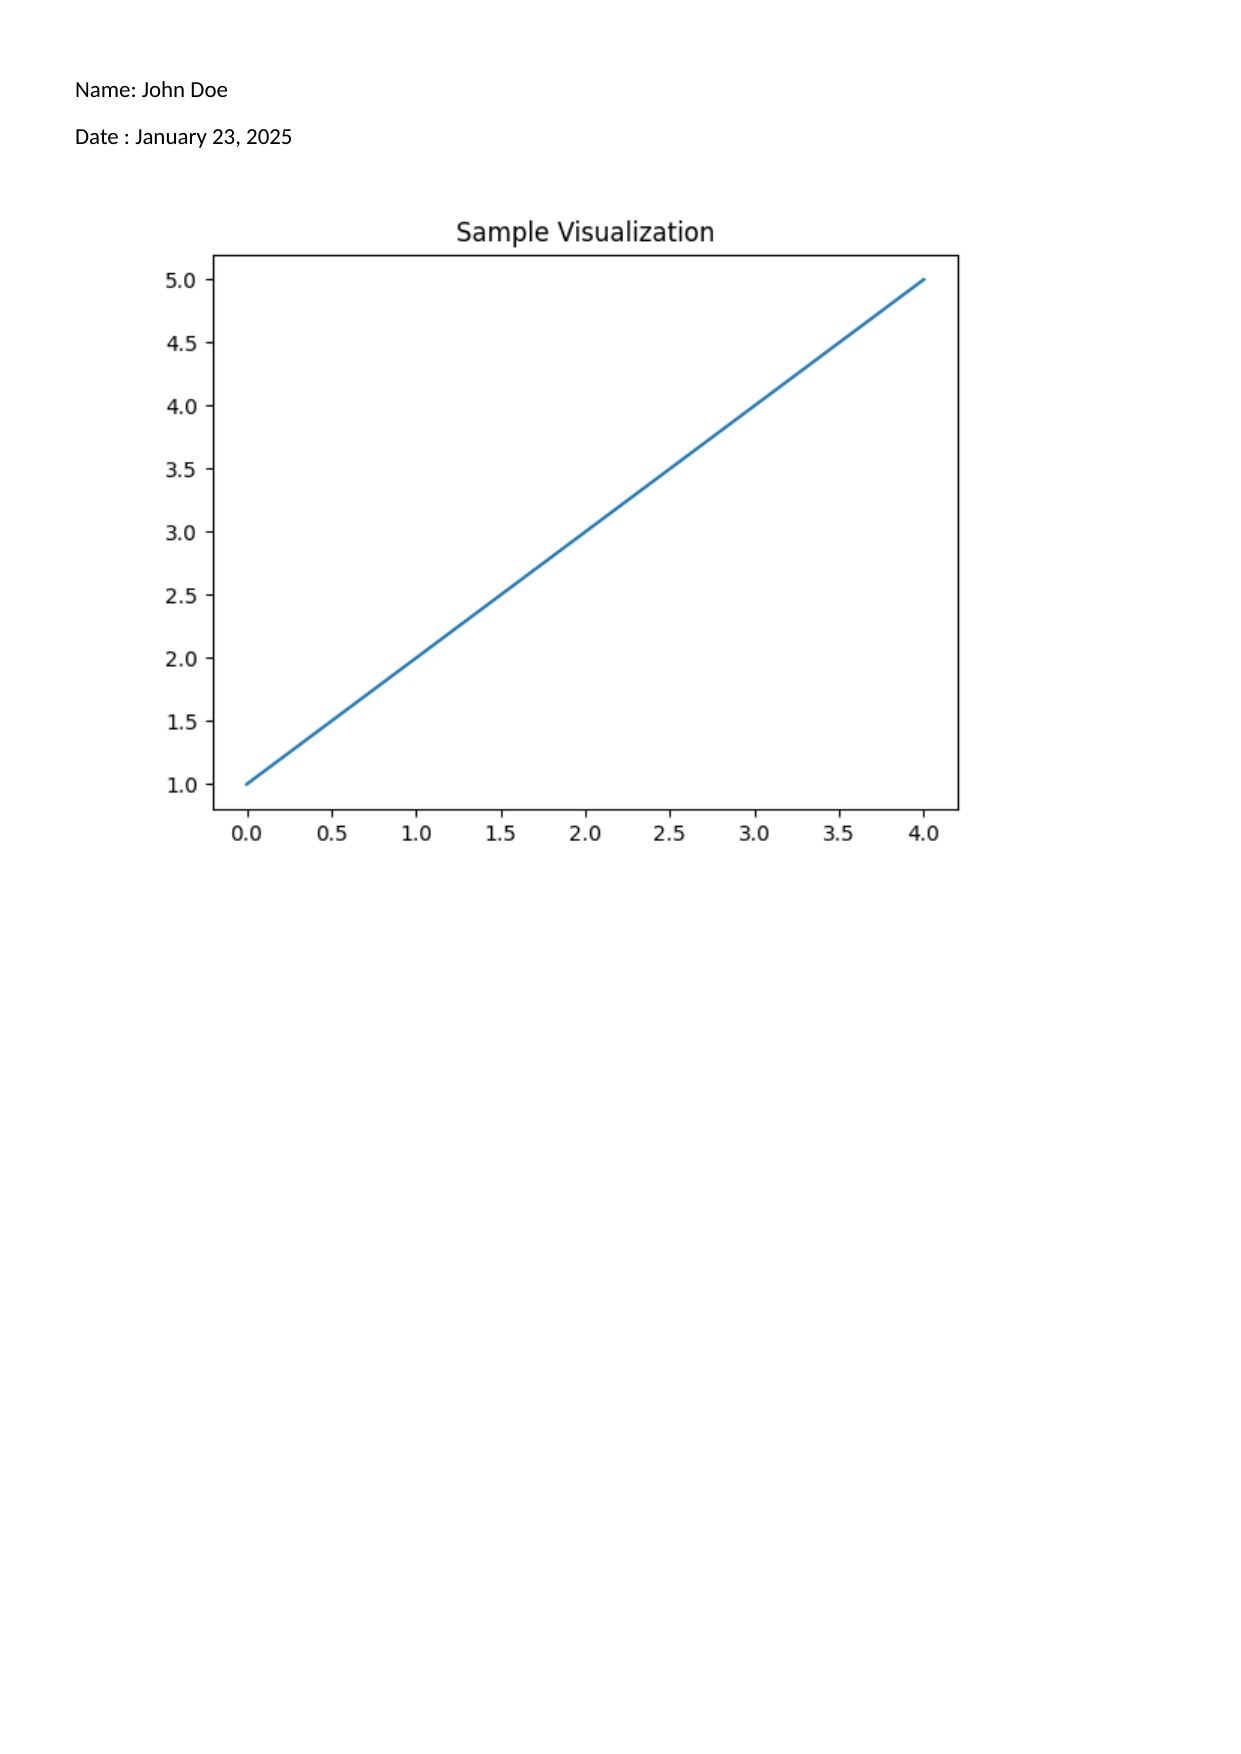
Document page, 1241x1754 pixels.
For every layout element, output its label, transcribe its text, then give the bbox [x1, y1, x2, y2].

picture [93, 168, 1054, 889]
text Date : January 23, 2025 [75, 122, 1165, 150]
text Name: John Doe [75, 75, 1165, 103]
